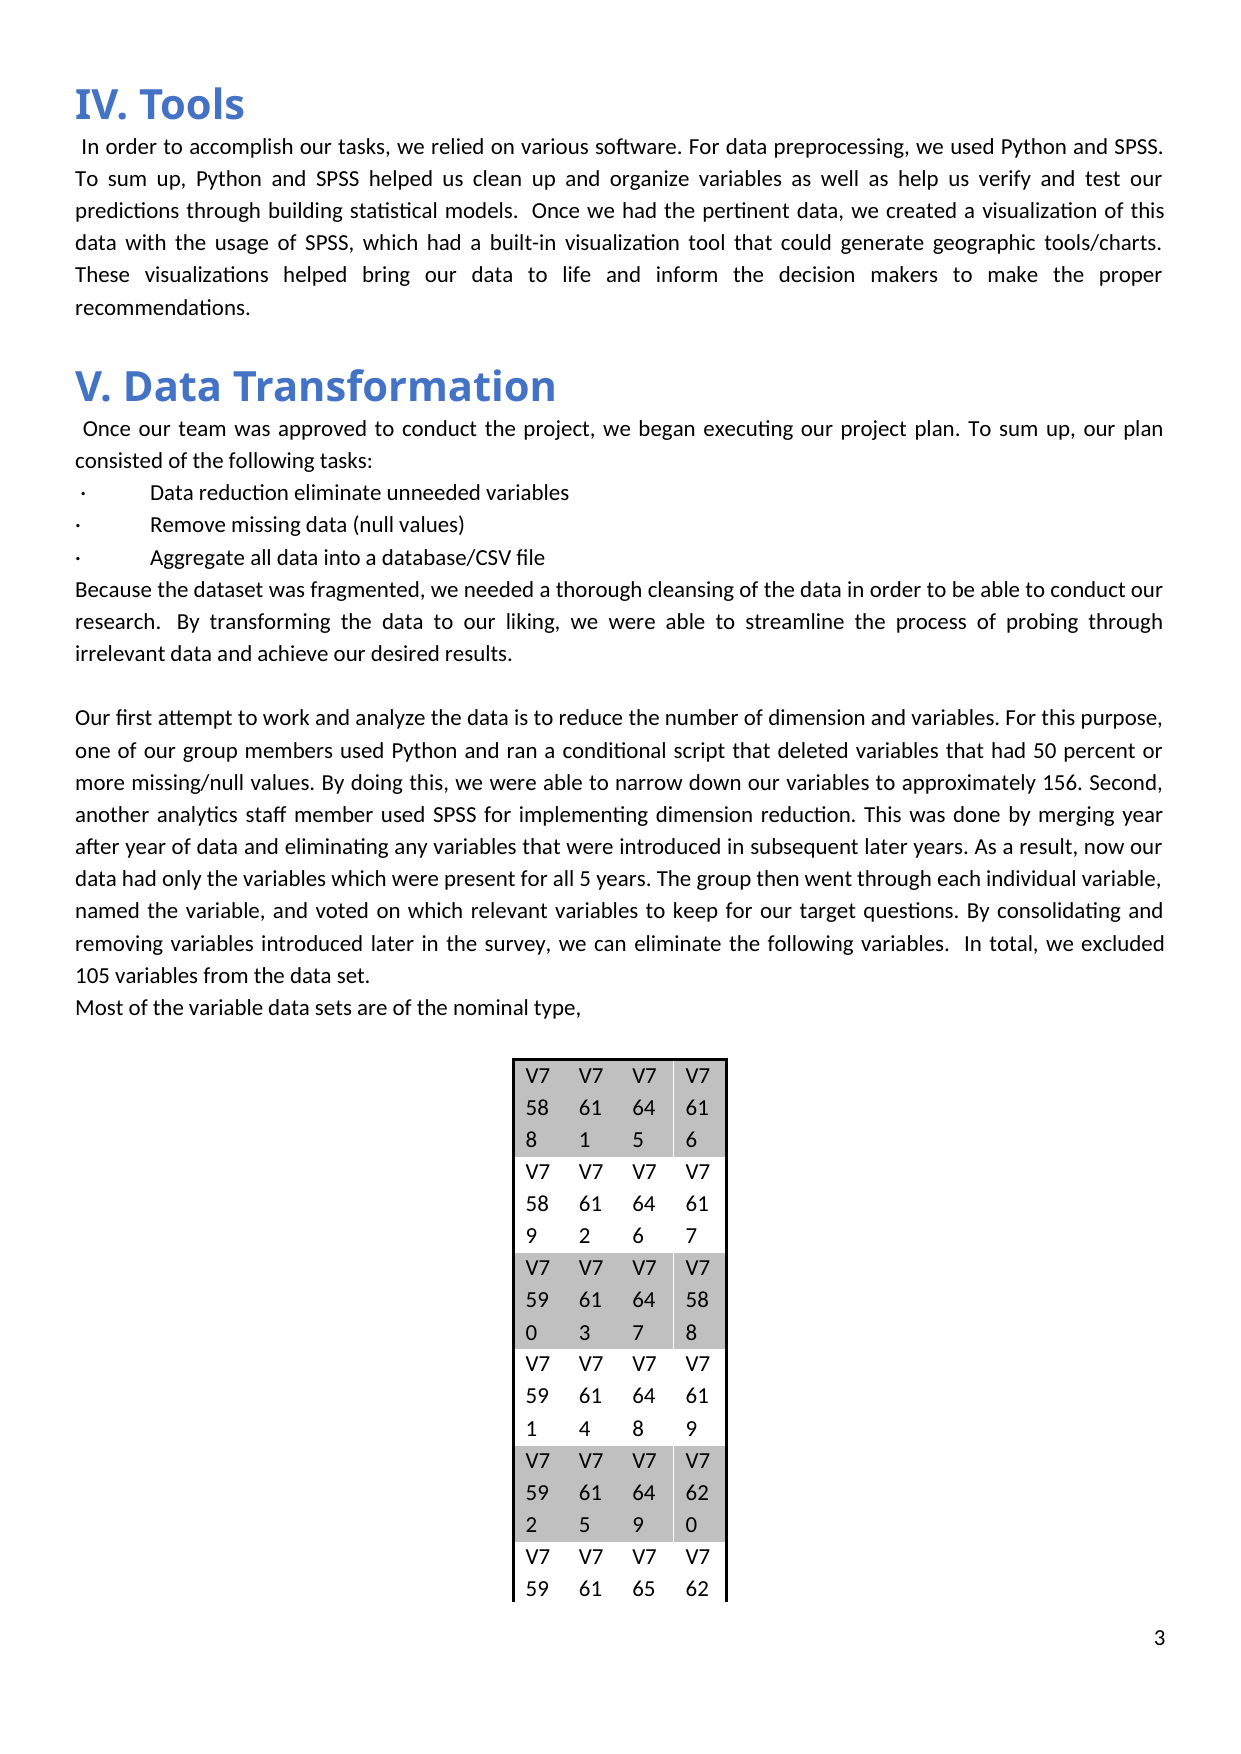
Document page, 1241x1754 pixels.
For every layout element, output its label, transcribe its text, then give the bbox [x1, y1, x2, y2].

table_cell V7615 [567, 1446, 620, 1542]
table_cell V7592 [515, 1446, 567, 1542]
text · Aggregate all data into a database/CSV file [75, 543, 1165, 571]
table_cell V7614 [567, 1350, 620, 1446]
table_cell V7617 [674, 1157, 725, 1253]
table_cell V7588 [674, 1253, 725, 1349]
table_cell V7647 [620, 1253, 673, 1349]
text Our first attempt to work and analyze the data is to reduce the number of dimension and variables. For this purpose, one of our group members used Python and ran a conditional script that deleted variables that had 50 percent or more missing/null values. By doing this, we were able to narrow down our variables to approximately 156. Second, another analytics staff member used SPSS for implementing dimension reduction. This was done by merging year after year of data and eliminating any variables that were introduced in subsequent later years. As a result, now our data had only the variables which were present for all 5 years. The group then went through each individual variable, named the variable, and voted on which relevant variables to keep for our target questions. By consolidating and removing variables introduced later in the survey, we can eliminate the following variables. In total, we excluded 105 variables from the data set. [75, 703, 1165, 989]
table_cell V7619 [674, 1350, 725, 1446]
table_header V7616 [674, 1061, 725, 1157]
text · Remove missing data (null values) [75, 510, 1165, 538]
table_cell V7590 [515, 1253, 567, 1349]
table_cell V7591 [515, 1350, 567, 1446]
table_cell V7646 [620, 1157, 673, 1253]
text Most of the variable data sets are of the nominal type, [75, 993, 1165, 1021]
table_header V7611 [567, 1061, 620, 1157]
table_cell V7616 [567, 1542, 620, 1602]
subtitle V. Data Transformation [75, 357, 1165, 414]
table_cell V7612 [567, 1157, 620, 1253]
text · Data reduction eliminate unneeded variables [75, 478, 1165, 506]
table_header V7588 [515, 1061, 567, 1157]
table_cell V7620 [674, 1446, 725, 1542]
table_cell V7650 [620, 1542, 673, 1602]
table_header V7645 [620, 1061, 673, 1157]
table_cell V7593 [515, 1542, 567, 1602]
text Once our team was approved to conduct the project, we began executing our project plan. To sum up, our plan consisted of the following tasks: [75, 414, 1165, 474]
subtitle IV. Tools [75, 75, 1165, 132]
table_cell V7613 [567, 1253, 620, 1349]
table_cell V7621 [674, 1542, 725, 1602]
table_cell V7649 [620, 1446, 673, 1542]
text In order to accomplish our tasks, we relied on various software. For data preprocessing, we used Python and SPSS. To sum up, Python and SPSS helped us clean up and organize variables as well as help us verify and test our predictions through building statistical models. Once we had the pertinent data, we created a visualization of this data with the usage of SPSS, which had a built-in visualization tool that could generate geographic tools/charts. These visualizations helped bring our data to life and inform the decision makers to make the proper recommendations. [75, 132, 1165, 321]
table_cell V7648 [620, 1350, 673, 1446]
table_cell V7589 [515, 1157, 567, 1253]
text Because the dataset was fragmented, we needed a thorough cleansing of the data in order to be able to conduct our research. By transforming the data to our liking, we were able to streamline the process of probing through irrelevant data and achieve our desired results. [75, 575, 1165, 667]
